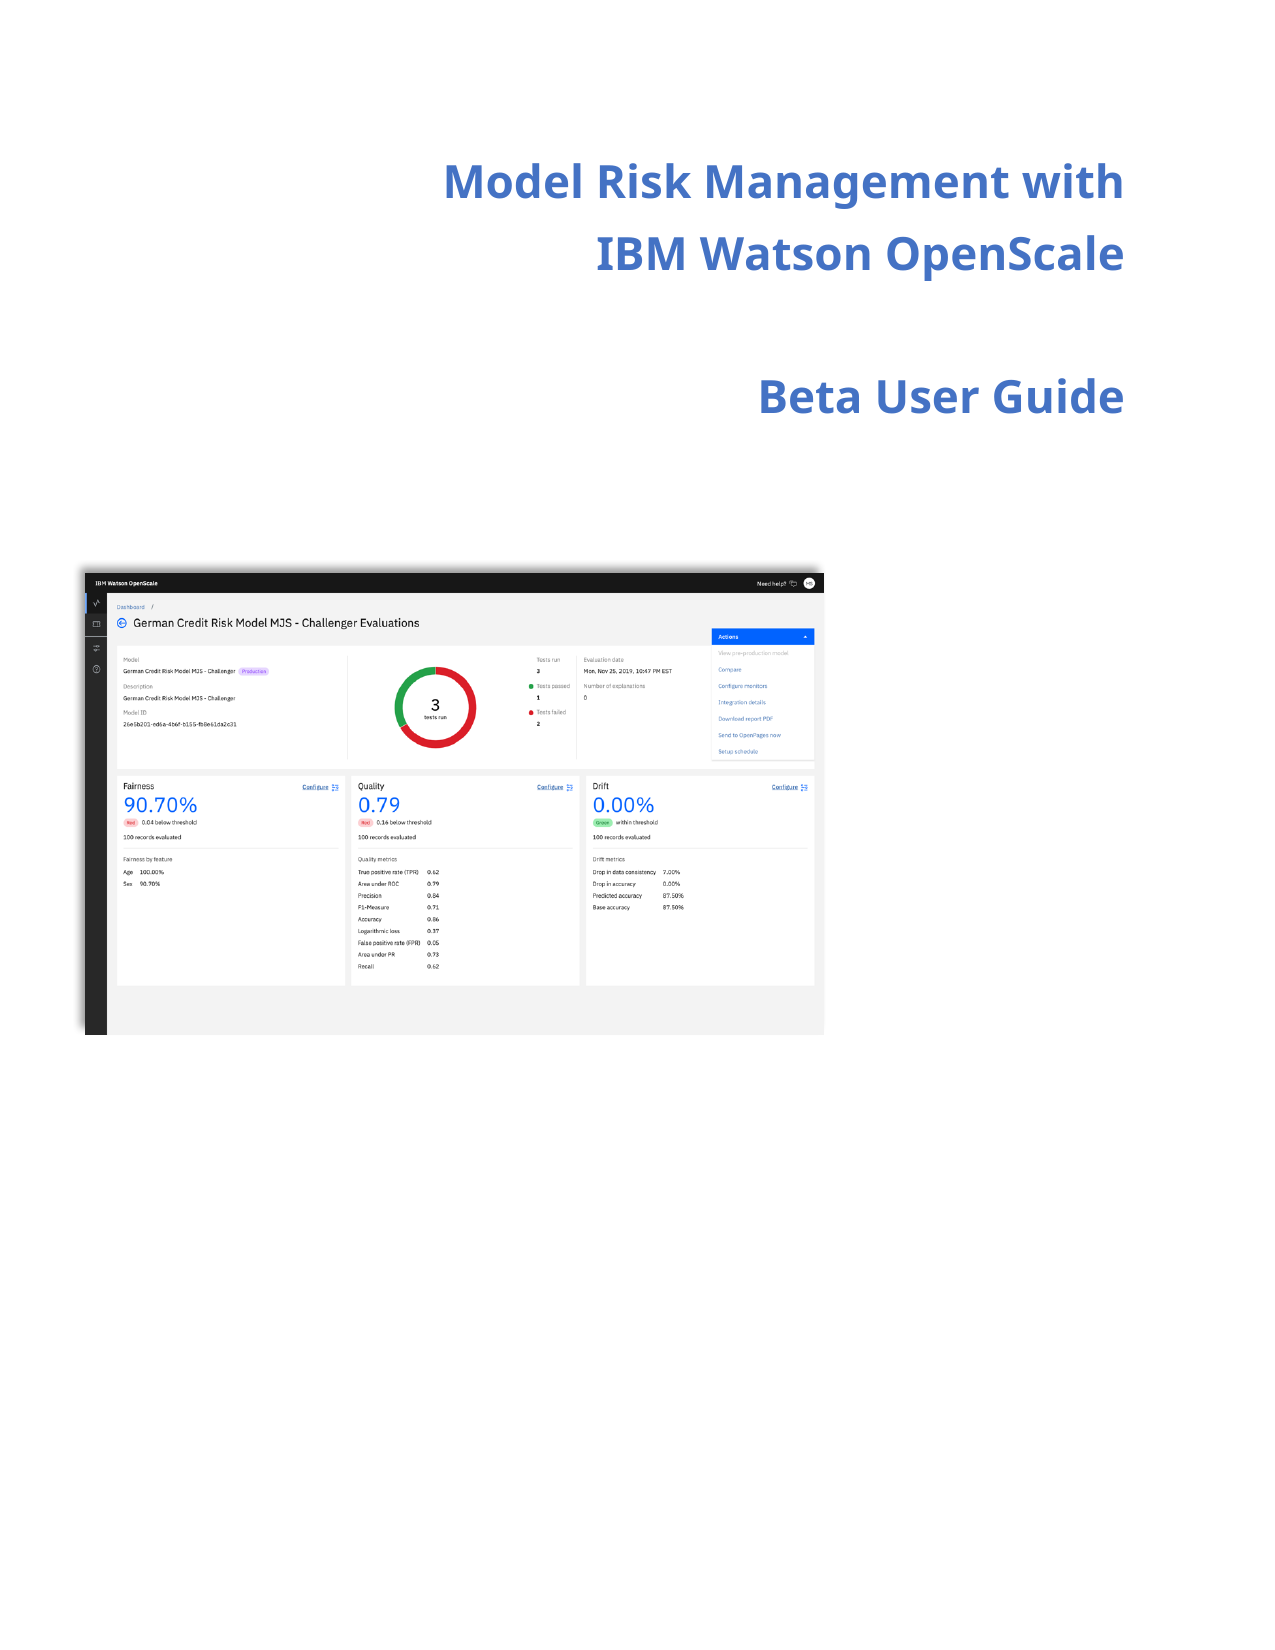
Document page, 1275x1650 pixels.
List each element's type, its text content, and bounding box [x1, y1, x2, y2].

text IBM Watson OpenScale [150, 222, 1125, 284]
picture [85, 573, 824, 1035]
text Beta User Guide [150, 365, 1125, 427]
text Model Risk Management with [150, 150, 1125, 212]
